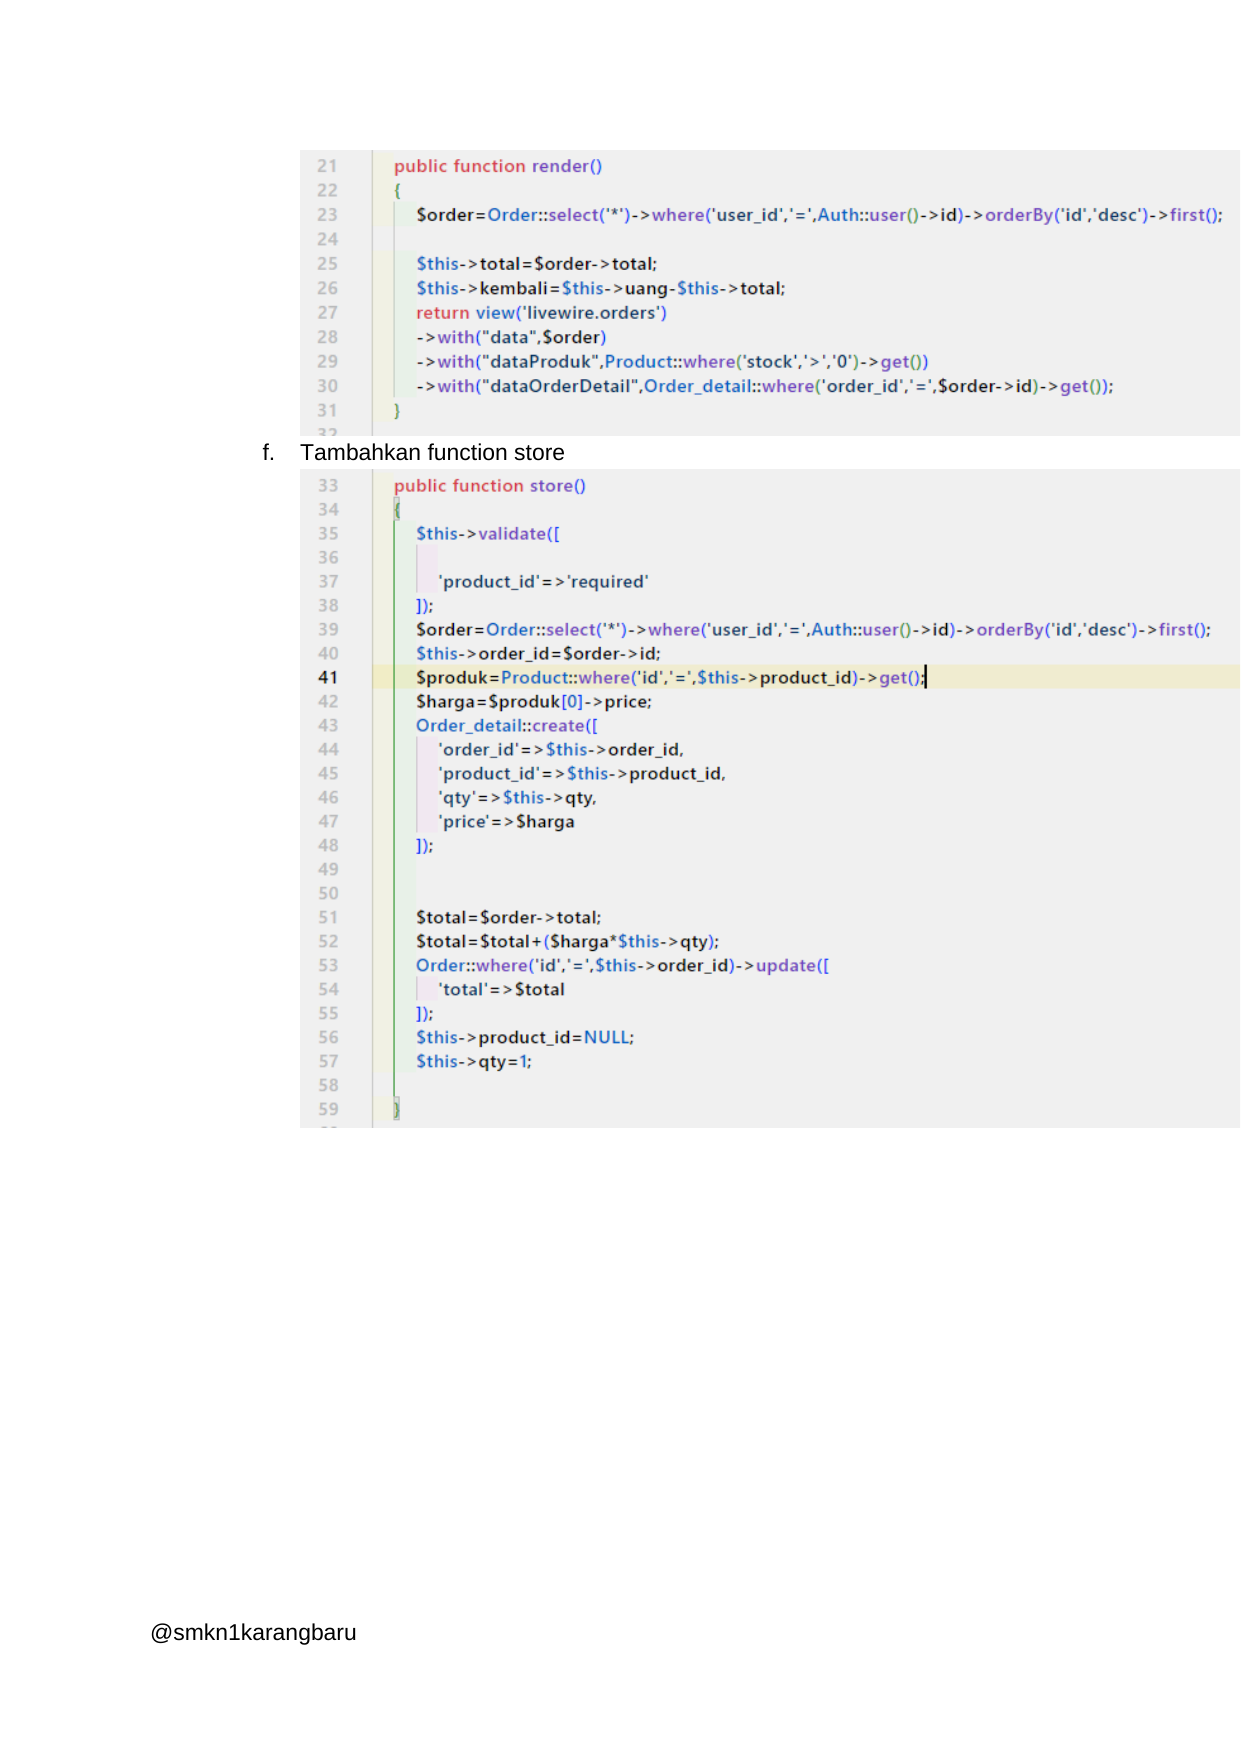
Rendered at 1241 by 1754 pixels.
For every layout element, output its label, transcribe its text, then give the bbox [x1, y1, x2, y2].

list Tambahkan function store [262, 439, 1090, 466]
picture [300, 150, 1241, 436]
picture [300, 469, 1241, 1128]
